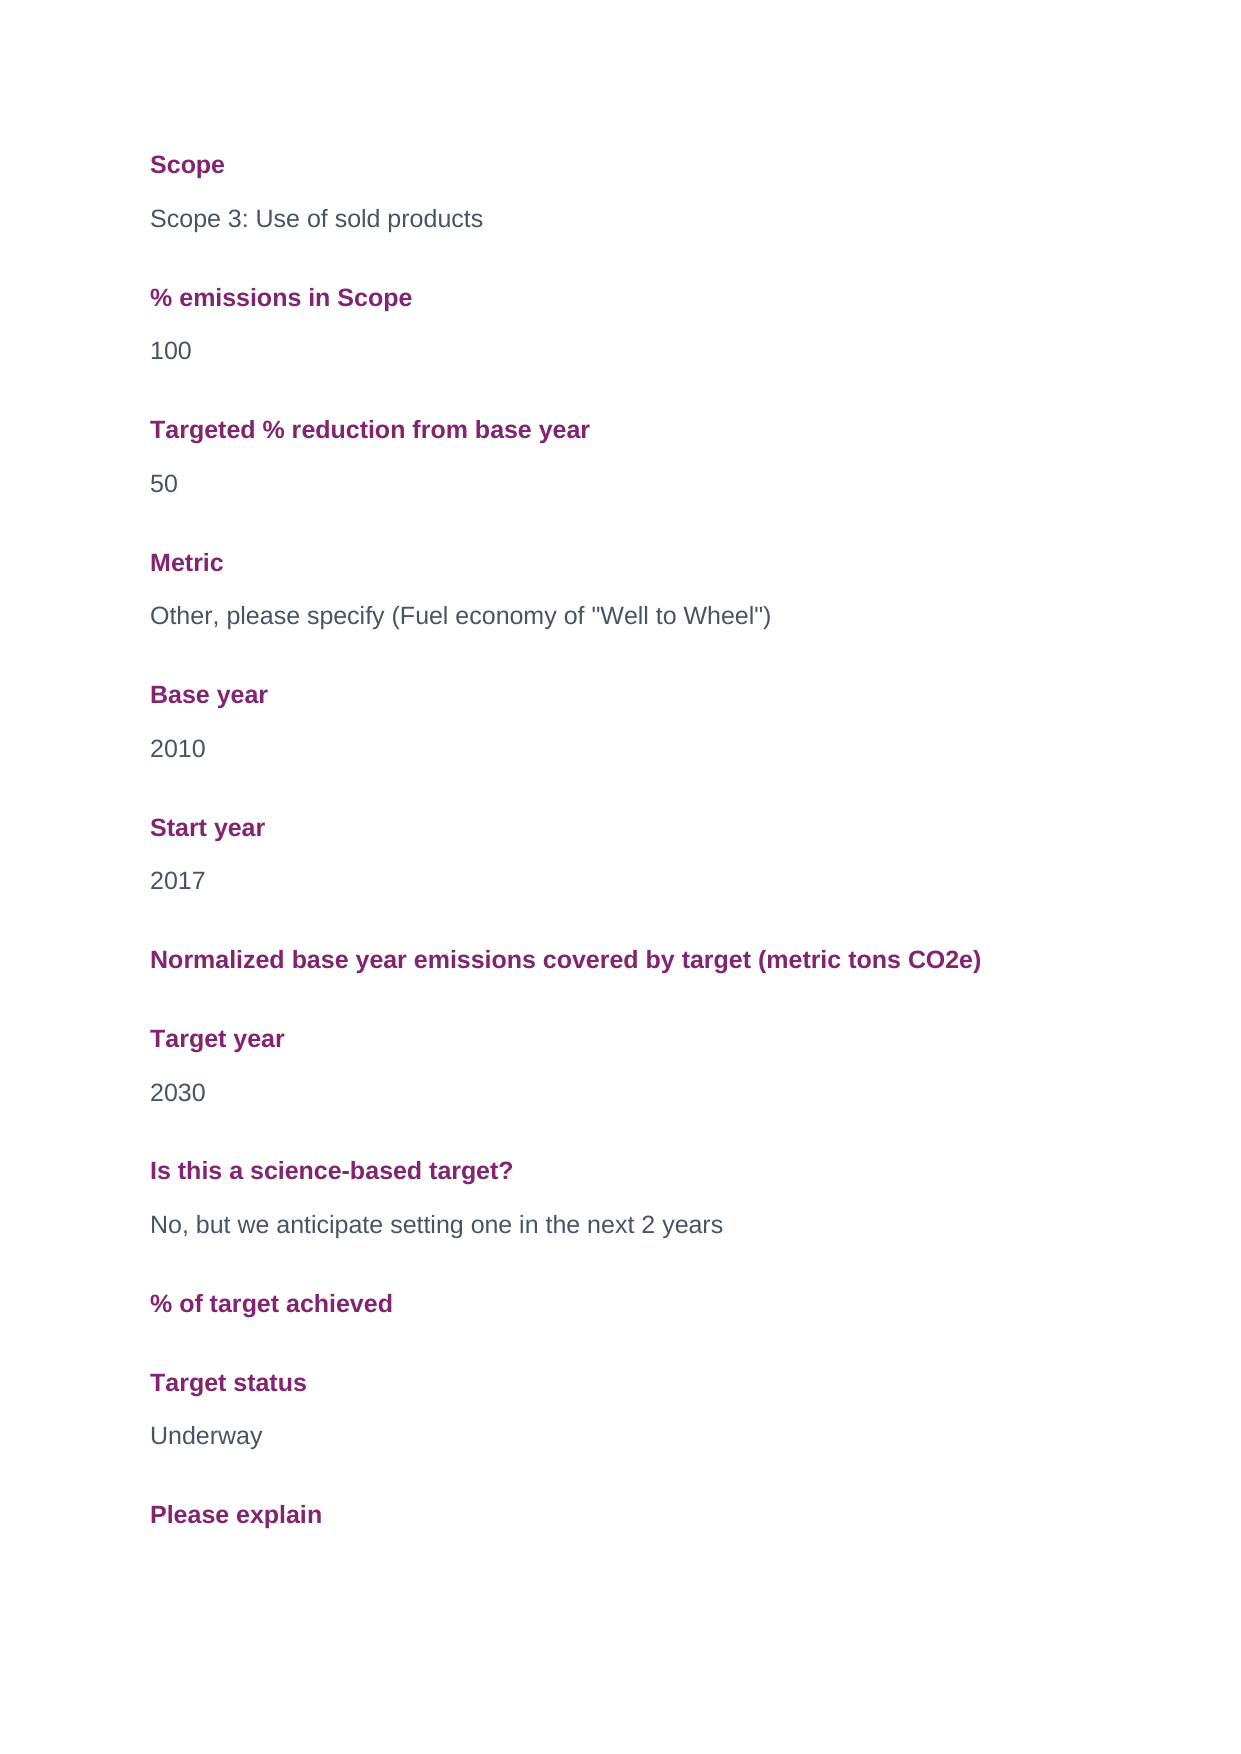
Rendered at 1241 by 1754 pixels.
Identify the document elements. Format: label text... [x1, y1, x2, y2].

subtitle Start year [150, 812, 1090, 841]
subtitle Targeted % reduction from base year [150, 415, 1090, 444]
subtitle Target year [150, 1024, 1090, 1052]
text 100 [150, 336, 1090, 365]
subtitle Scope [150, 150, 1090, 179]
subtitle Please explain [150, 1500, 1090, 1529]
subtitle Target status [150, 1367, 1090, 1396]
text Scope 3: Use of sold products [150, 204, 1090, 232]
subtitle Is this a science-based target? [150, 1156, 1090, 1185]
subtitle % of target achieved [150, 1289, 1090, 1317]
text Other, please specify (Fuel economy of "Well to Wheel") [150, 601, 1090, 630]
subtitle Base year [150, 680, 1090, 709]
text 2010 [150, 734, 1090, 762]
subtitle Metric [150, 547, 1090, 576]
subtitle Normalized base year emissions covered by target (metric tons CO2e) [150, 945, 1090, 974]
text 2030 [150, 1077, 1090, 1106]
text No, but we anticipate setting one in the next 2 years [150, 1210, 1090, 1239]
text Underway [150, 1421, 1090, 1450]
text 2017 [150, 866, 1090, 895]
text 50 [150, 469, 1090, 497]
subtitle % emissions in Scope [150, 282, 1090, 311]
